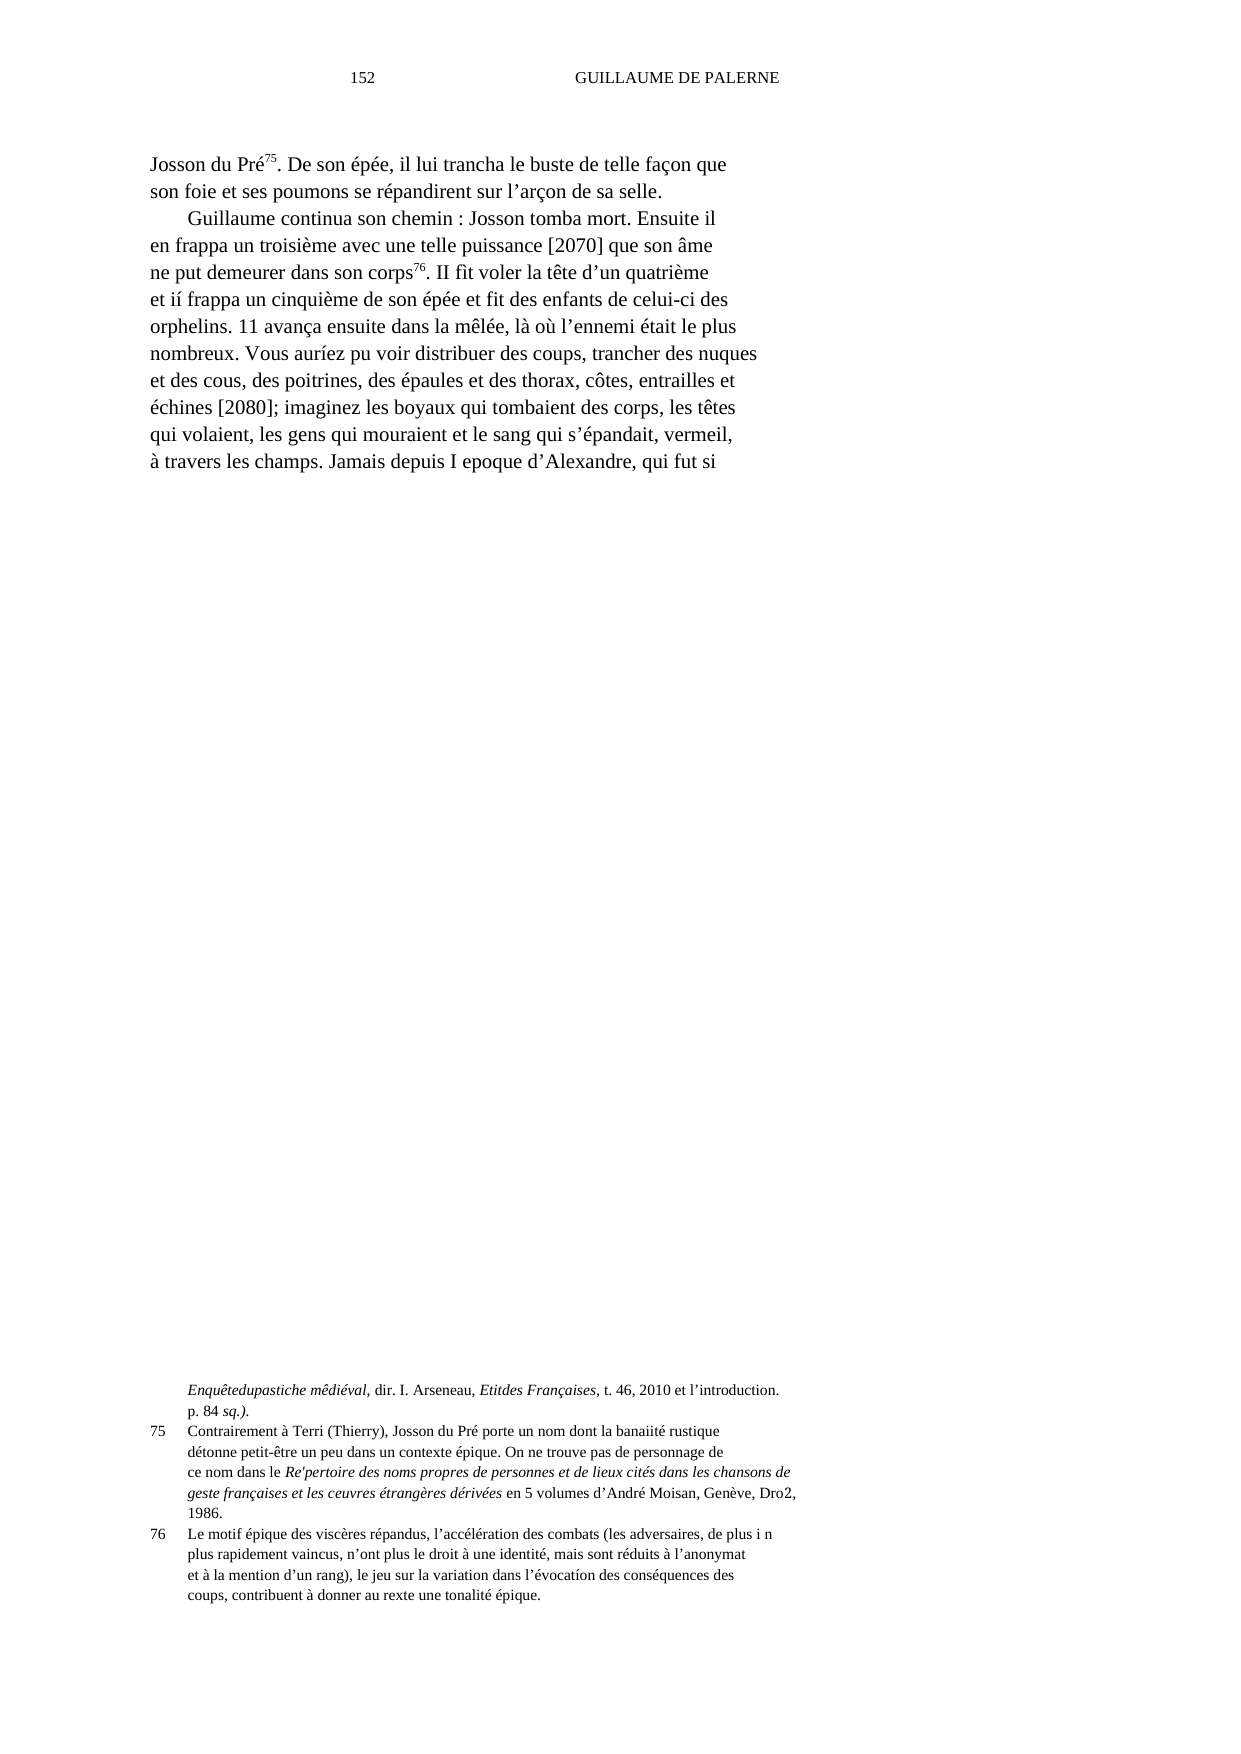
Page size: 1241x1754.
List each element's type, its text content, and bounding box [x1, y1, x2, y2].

text Guillaume continua son chemin : Josson tomba mort. Ensuite il en frappa un troisième avec une telle puissance [2070] que son âme ne put demeurer dans son corps. II fìt voler la tête d’un quatrième et ií frappa un cinquième de son épée et fit des enfants de celui-ci des orphelins. 11 avança ensuite dans la mêlée, là où l’ennemi était le plus nombreux. Vous auríez pu voir distribuer des coups, trancher des nuques et des cous, des poitrines, des épaules et des thorax, côtes, entrailles et échines [2080]; imaginez les boyaux qui tombaient des corps, les têtes qui volaient, les gens qui mouraient et le sang qui s’épandait, vermeil, à travers les champs. Jamais depuis I epoque d’Alexandre, qui fut si [150, 204, 1090, 474]
